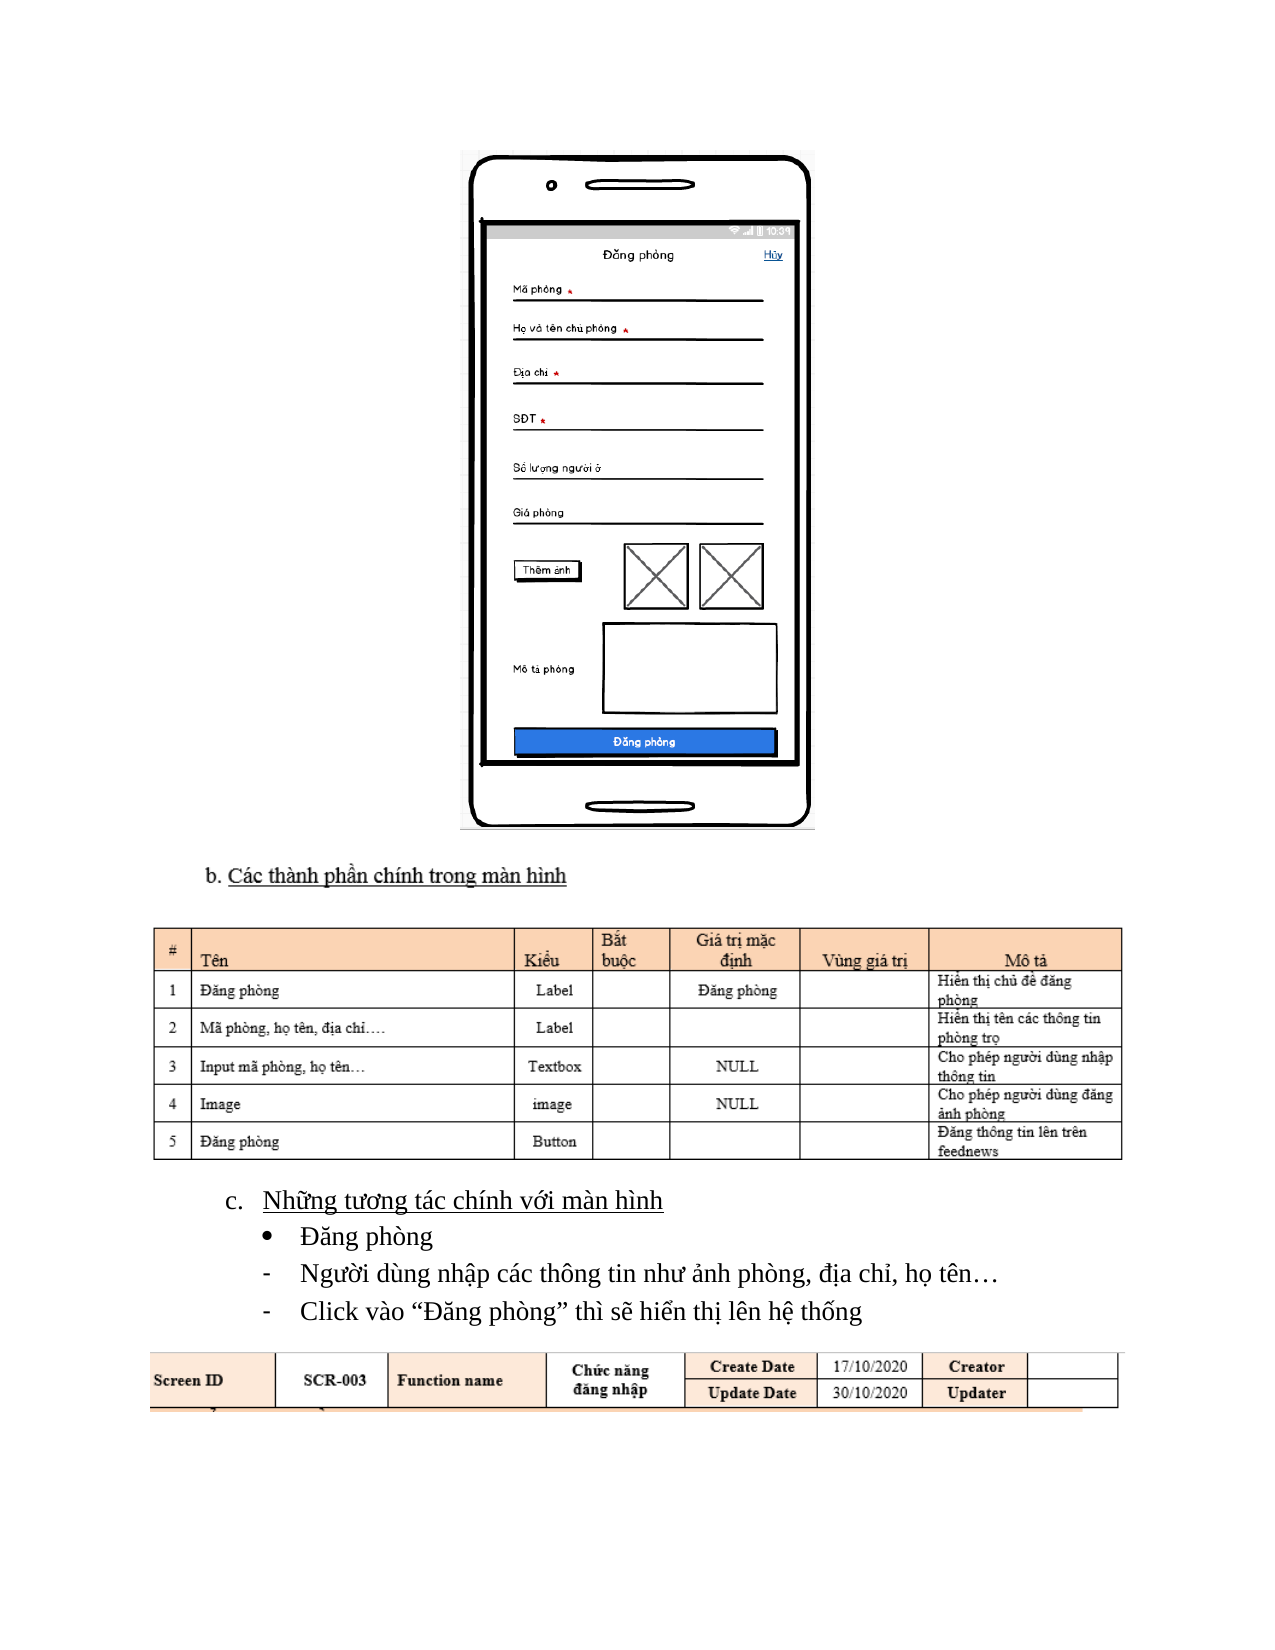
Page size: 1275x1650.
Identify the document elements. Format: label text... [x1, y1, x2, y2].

list Người dùng nhập các thông tin như ảnh phòng, địa chỉ, họ tên… [262, 1256, 1125, 1289]
picture [150, 1352, 1125, 1412]
list Click vào “Đăng phòng” thì sẽ hiển thị lên hệ thống [262, 1294, 1125, 1327]
list Những tương tác chính với màn hình [225, 1184, 1125, 1216]
list Đăng phòng [262, 1220, 1125, 1251]
picture [150, 854, 1125, 1160]
picture [460, 150, 815, 830]
